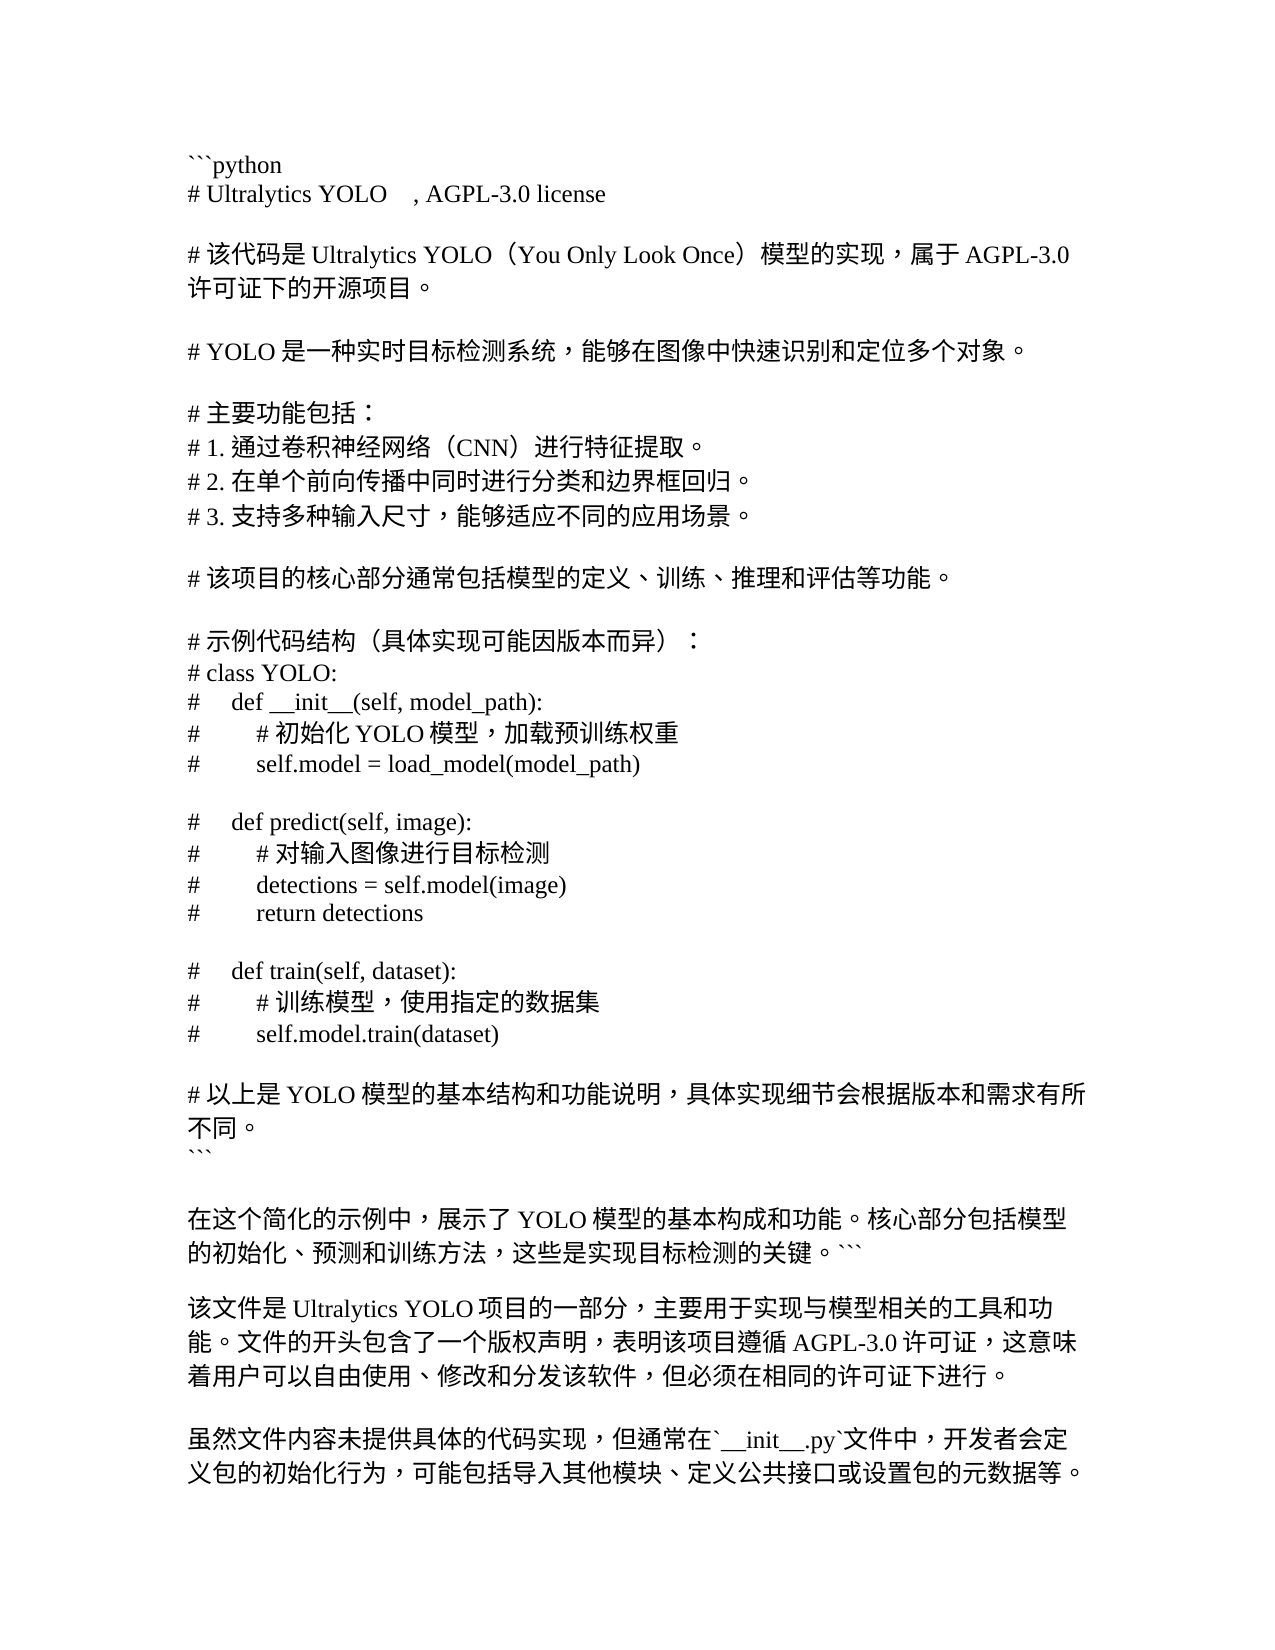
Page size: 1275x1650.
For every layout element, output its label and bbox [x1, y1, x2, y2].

text [187, 1291, 1087, 1490]
text [187, 150, 1087, 1270]
